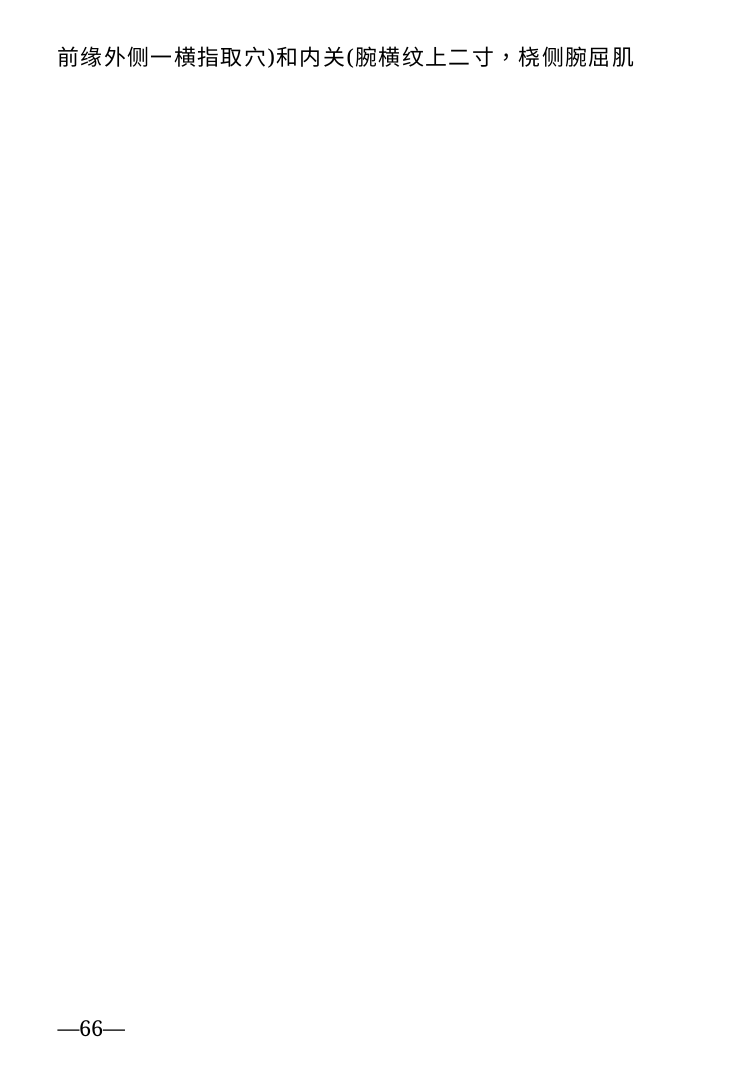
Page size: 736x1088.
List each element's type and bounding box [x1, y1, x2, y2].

text [57, 42, 644, 71]
